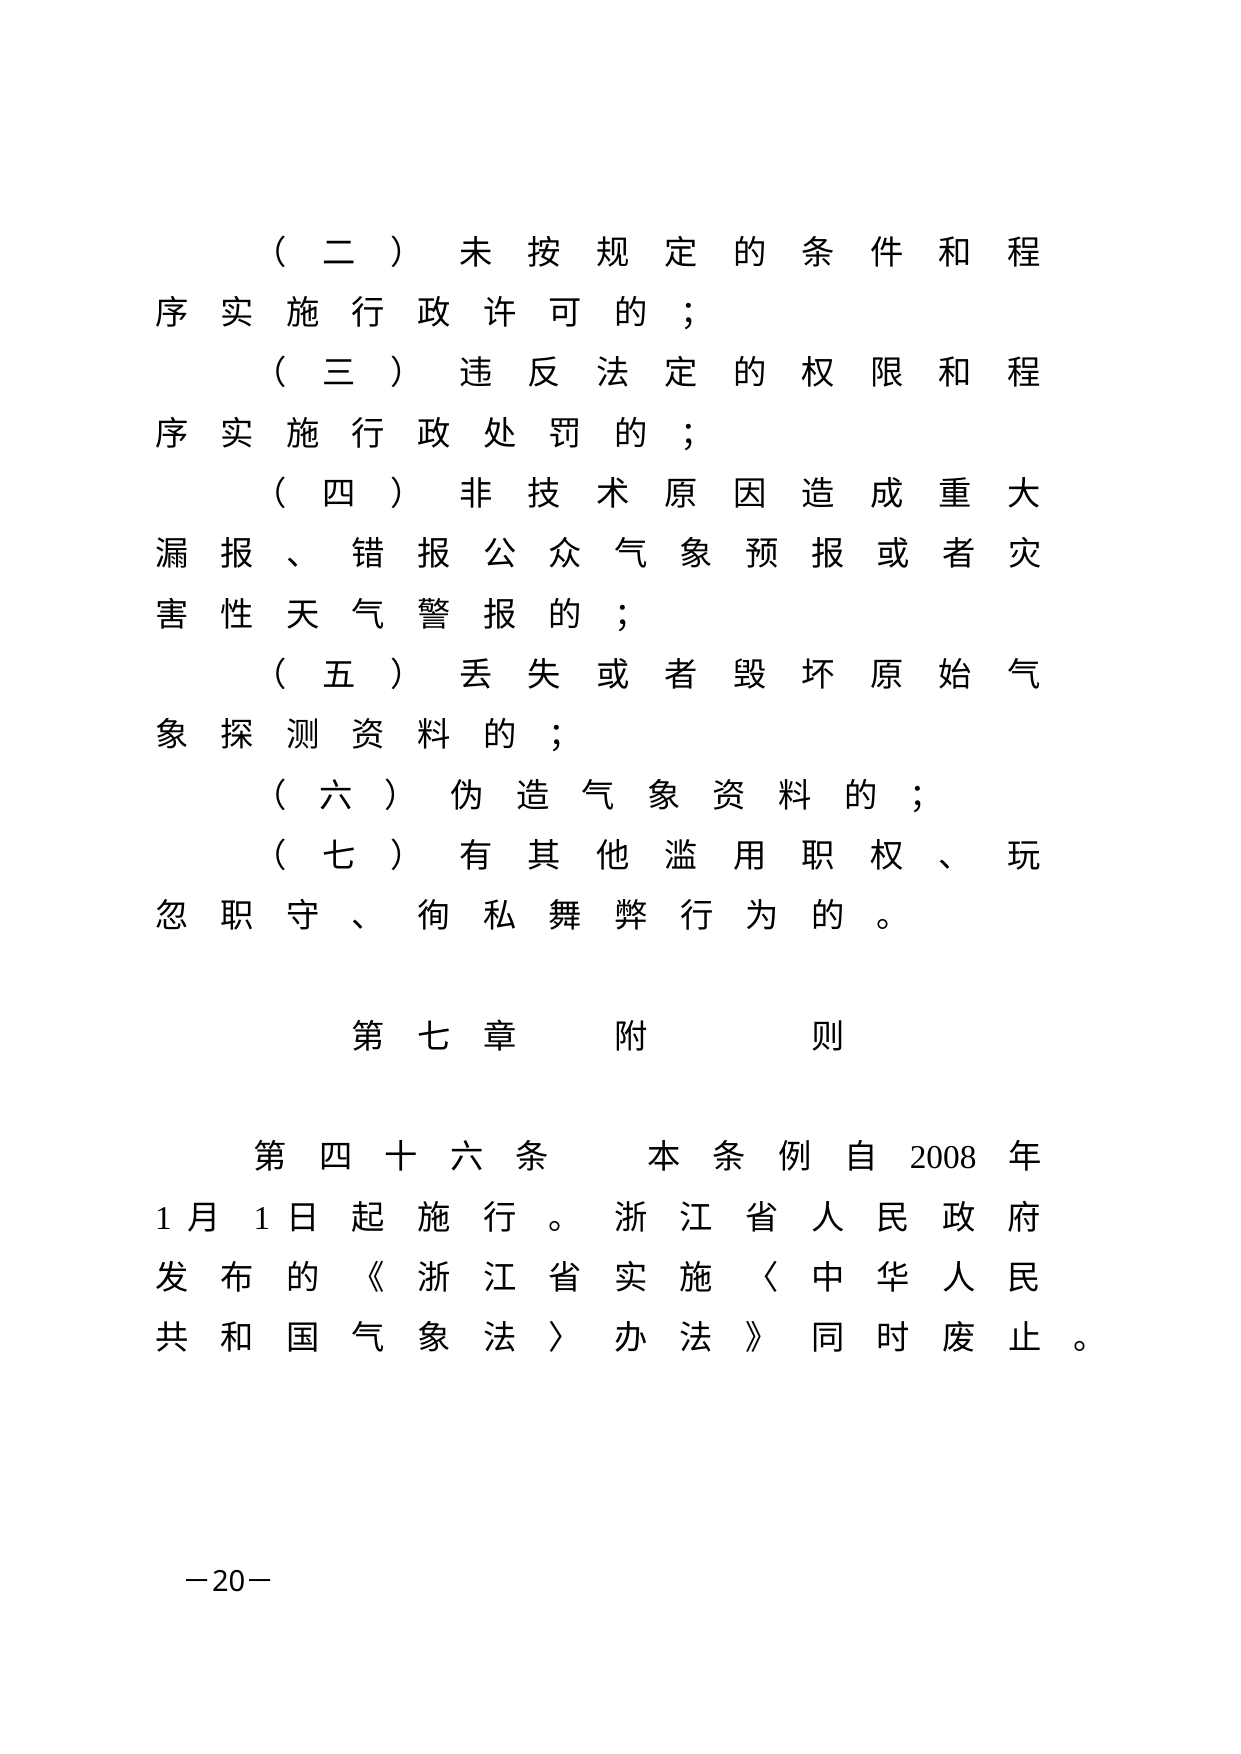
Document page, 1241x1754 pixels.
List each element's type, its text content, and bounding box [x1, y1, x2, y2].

text 第七章 附 则 [155, 1003, 1073, 1064]
text （二）未按规定的条件和程序实施行政许可的； [155, 219, 1073, 340]
text （三）违反法定的权限和程序实施行政处罚的； [155, 340, 1073, 461]
text （七）有其他滥用职权、玩忽职守、徇私舞弊行为的。 [155, 823, 1073, 943]
text （四）非技术原因造成重大漏报、错报公众气象预报或者灾害性天气警报的； [155, 461, 1073, 642]
text （五）丢失或者毁坏原始气象探测资料的； [155, 642, 1073, 762]
text （六）伪造气象资料的； [155, 762, 1073, 823]
text 第四十六条 本条例自2008年1月1日起施行。浙江省人民政府发布的《浙江省实施〈中华人民共和国气象法〉办法》同时废止。 [155, 1124, 1073, 1365]
